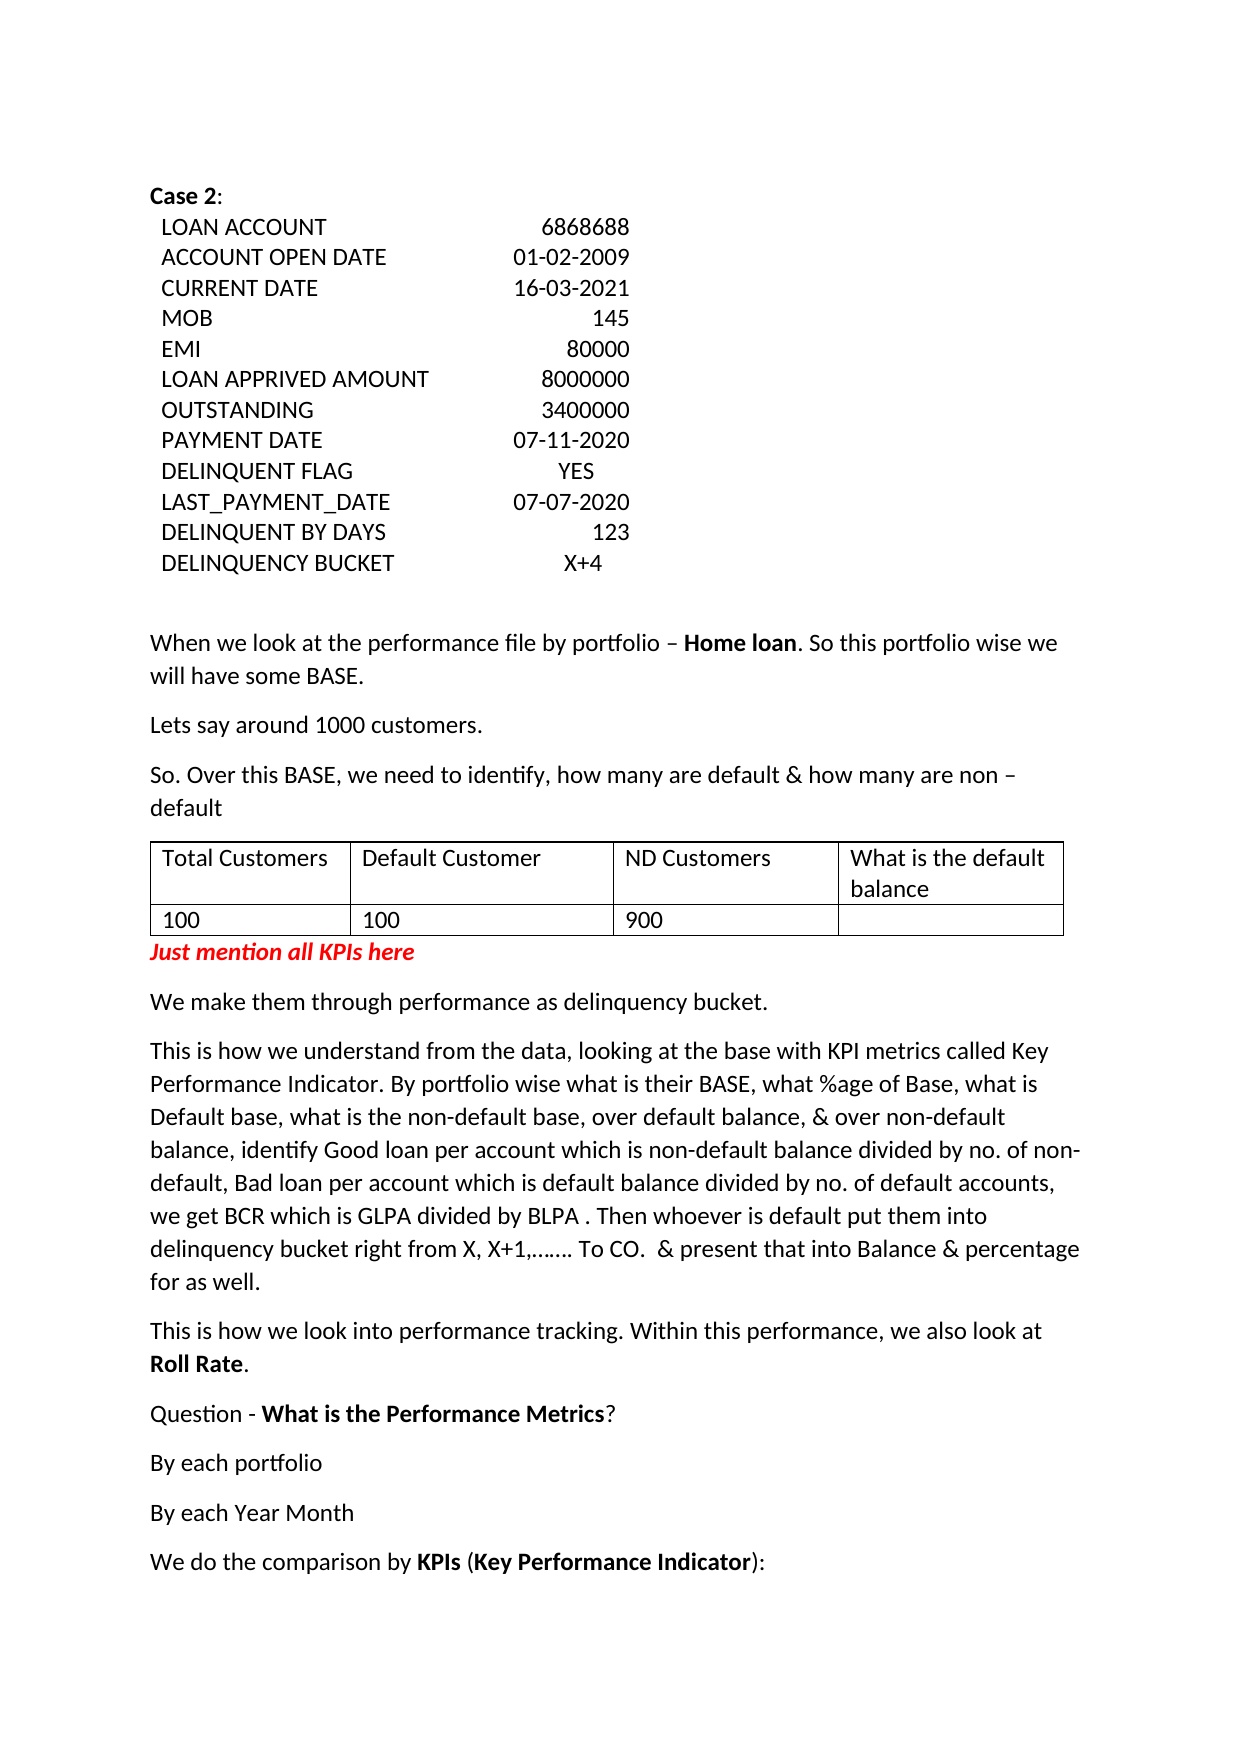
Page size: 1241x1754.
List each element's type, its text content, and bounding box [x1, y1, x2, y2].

table_header LOAN ACCOUNT [150, 211, 490, 242]
text When we look at the performance file by portfolio – Home loan. So this portfolio wise we will have some BASE. [150, 627, 1090, 690]
text This is how we look into performance tracking. Within this performance, we also look at Roll Rate. [150, 1315, 1090, 1379]
table_cell 123 [490, 516, 641, 547]
table_cell 100 [151, 905, 350, 935]
table_cell 01-02-2009 [490, 242, 641, 272]
table_cell OUTSTANDING [150, 394, 490, 425]
table_cell DELINQUENCY BUCKET [150, 547, 490, 577]
table_header What is the default balance [839, 843, 1063, 903]
table_cell X+4 [490, 547, 641, 577]
text We do the comparison by KPIs (Key Performance Indicator): [150, 1547, 1090, 1577]
table_header 6868688 [490, 211, 641, 242]
text Question - What is the Performance Metrics? [150, 1398, 1090, 1428]
table_cell 145 [490, 303, 641, 333]
table_cell DELINQUENT BY DAYS [150, 516, 490, 547]
table_cell MOB [150, 303, 490, 333]
table_cell 900 [614, 905, 838, 935]
table_cell 100 [351, 905, 613, 935]
table_cell 80000 [490, 333, 641, 364]
table_cell LOAN APPRIVED AMOUNT [150, 364, 490, 394]
text So. Over this BASE, we need to identify, how many are default & how many are non – default [150, 759, 1090, 822]
text We make them through performance as delinquency bucket. [150, 986, 1090, 1016]
table_cell 3400000 [490, 394, 641, 425]
text By each portfolio [150, 1447, 1090, 1478]
table_header Default Customer [351, 843, 613, 903]
table_cell 07-07-2020 [490, 486, 641, 516]
table_cell YES [490, 455, 641, 486]
table_header Total Customers [151, 843, 350, 903]
table_cell ACCOUNT OPEN DATE [150, 242, 490, 272]
text Just mention all KPIs here [150, 936, 1090, 967]
table_cell 8000000 [490, 364, 641, 394]
table_cell [839, 905, 1063, 935]
text By each Year Month [150, 1497, 1090, 1527]
table_cell 16-03-2021 [490, 272, 641, 303]
table_header ND Customers [614, 843, 838, 903]
table_cell LAST_PAYMENT_DATE [150, 486, 490, 516]
table_cell EMI [150, 333, 490, 364]
table_cell 07-11-2020 [490, 425, 641, 455]
table_cell DELINQUENT FLAG [150, 455, 490, 486]
text Case 2: [150, 181, 1090, 211]
table_cell PAYMENT DATE [150, 425, 490, 455]
text This is how we understand from the data, looking at the base with KPI metrics called Key Performance Indicator. By portfolio wise what is their BASE, what %age of Base, what is Default base, what is the non-default base, over default balance, & over non-default balance, identify Good loan per account which is non-default balance divided by no. of non-default, Bad loan per account which is default balance divided by no. of default accounts, we get BCR which is GLPA divided by BLPA . Then whoever is default put them into delinquency bucket right from X, X+1,……. To CO. & present that into Balance & percentage for as well. [150, 1035, 1090, 1296]
text Lets say around 1000 customers. [150, 709, 1090, 740]
table_cell CURRENT DATE [150, 272, 490, 303]
